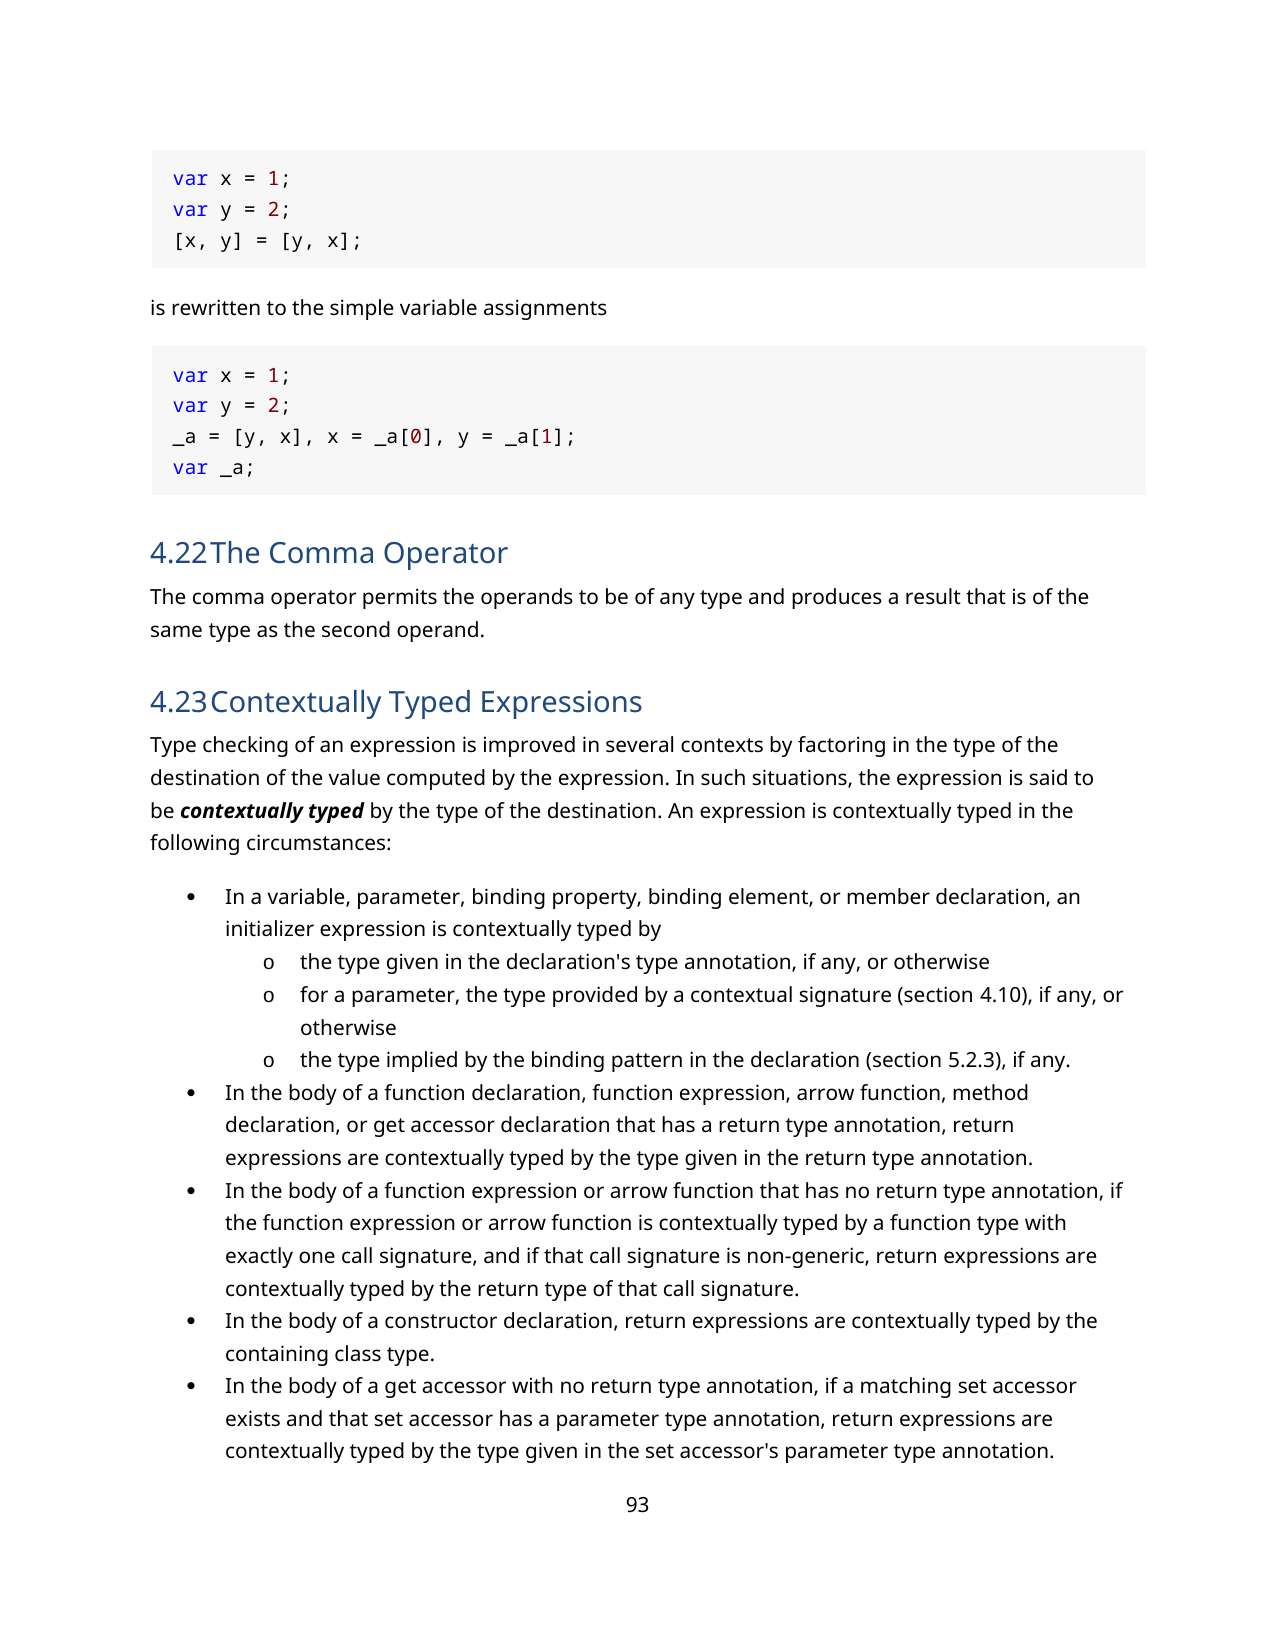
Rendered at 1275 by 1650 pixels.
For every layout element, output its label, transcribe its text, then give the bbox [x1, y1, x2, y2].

subtitle The Comma Operator [150, 532, 1125, 572]
list In a variable, parameter, binding property, binding element, or member declaration, an initializer expression is contextually typed by [187, 882, 1125, 943]
list In the body of a get accessor with no return type annotation, if a matching set accessor exists and that set accessor has a parameter type annotation, return expressions are contextually typed by the type given in the set accessor's parameter type annotation. [187, 1371, 1125, 1465]
text The comma operator permits the operands to be of any type and produces a result that is of the same type as the second operand. [150, 582, 1125, 643]
list In the body of a constructor declaration, return expressions are contextually typed by the containing class type. [187, 1306, 1125, 1367]
list the type implied by the binding pattern in the declaration (section 5.2.3), if any. [262, 1045, 1125, 1074]
text Type checking of an expression is improved in several contexts by factoring in the type of the destination of the value computed by the expression. In such situations, the expression is said to be contextually typed by the type of the destination. An expression is contextually typed in the following circumstances: [150, 731, 1125, 857]
list In the body of a function expression or arrow function that has no return type annotation, if the function expression or arrow function is contextually typed by a function type with exactly one call signature, and if that call signature is non-generic, return expressions are contextually typed by the return type of that call signature. [187, 1176, 1125, 1302]
list In the body of a function declaration, function expression, arrow function, method declaration, or get accessor declaration that has a return type annotation, return expressions are contextually typed by the type given in the return type annotation. [187, 1078, 1125, 1172]
text var x = 1; var y = 2; [x, y] = [y, x]; [164, 163, 1133, 256]
list for a parameter, the type provided by a contextual signature (section 4.10), if any, or otherwise [262, 980, 1125, 1041]
subtitle Contextually Typed Expressions [150, 681, 1125, 721]
list the type given in the declaration's type annotation, if any, or otherwise [262, 947, 1125, 976]
text var x = 1; var y = 2; _a = [y, x], x = _a[0], y = _a[1]; var _a; [164, 359, 1133, 483]
text is rewritten to the simple variable assignments [150, 293, 1125, 321]
